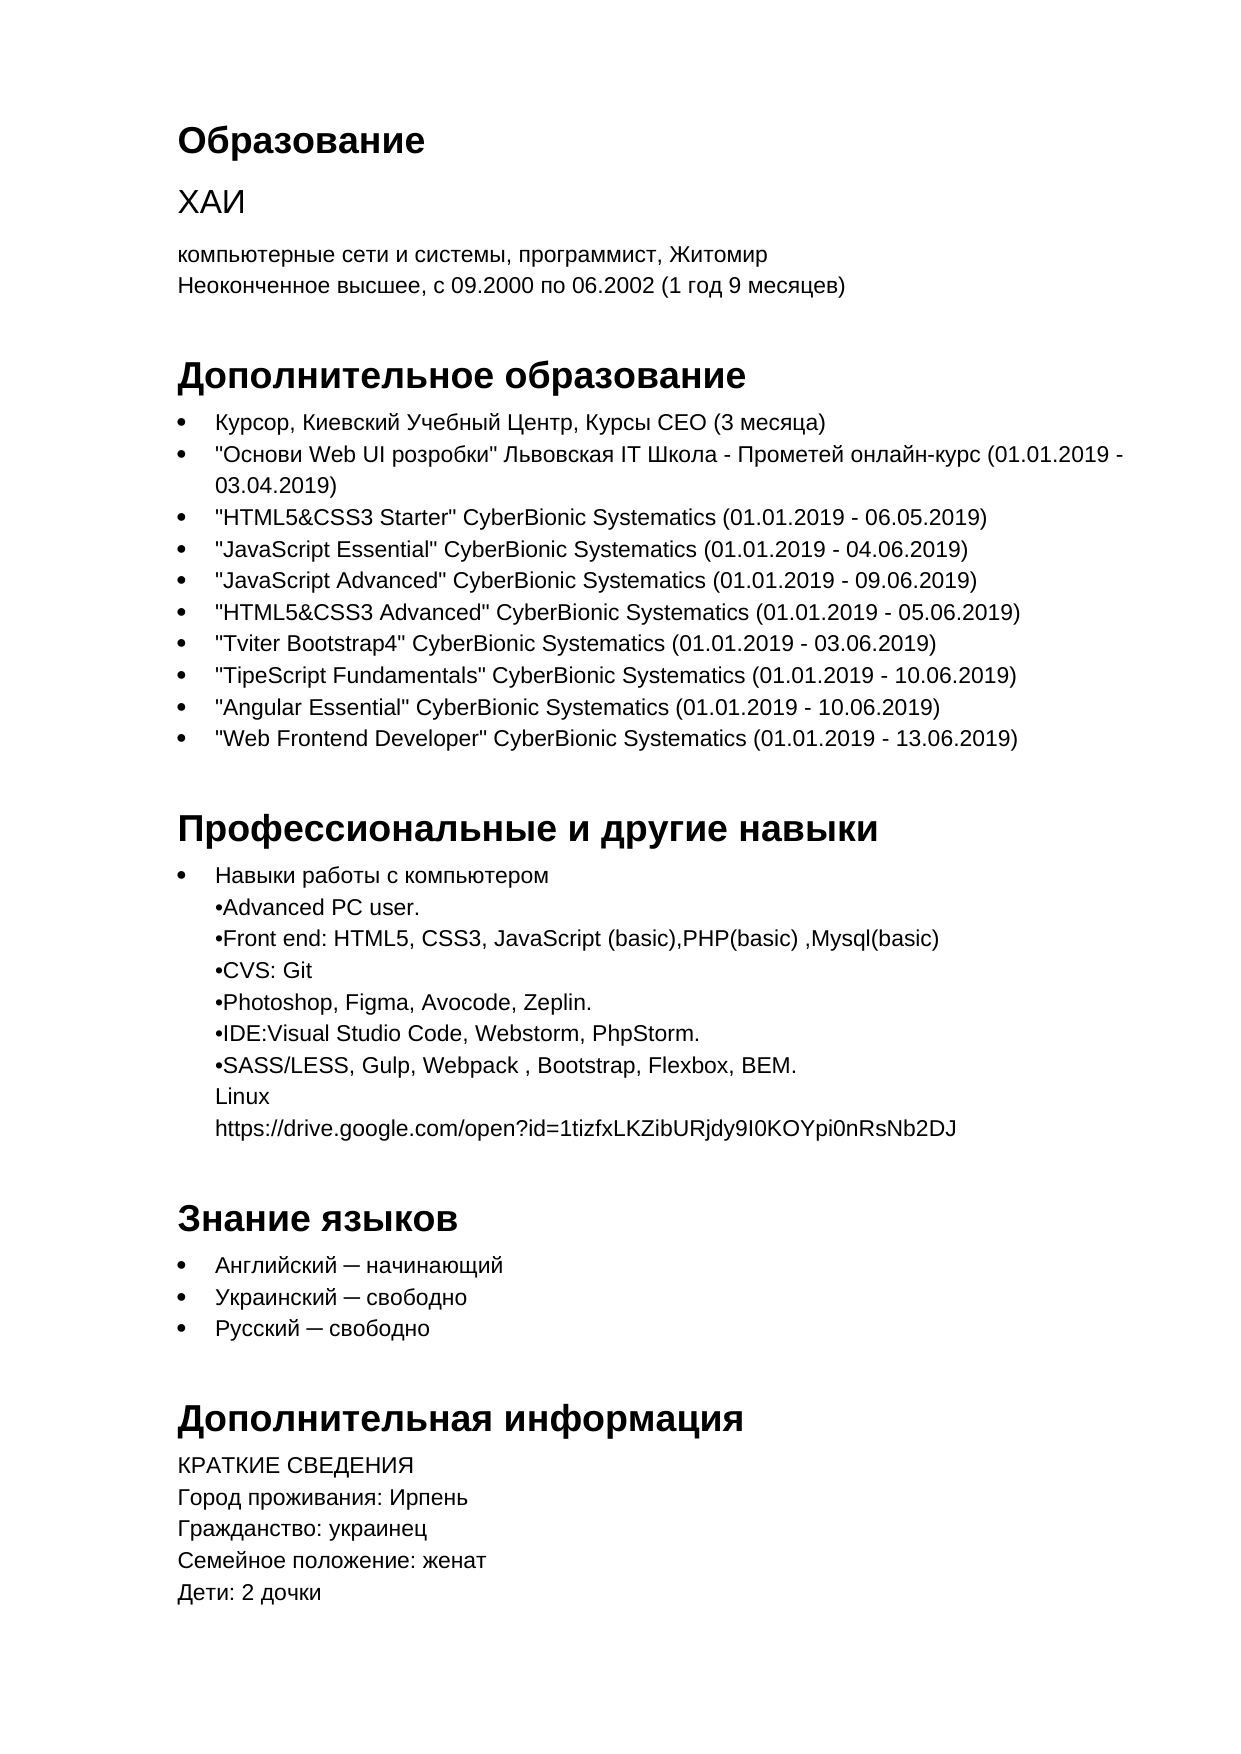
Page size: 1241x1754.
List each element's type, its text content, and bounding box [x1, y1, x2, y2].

list Навыки работы с компьютером •Advanced PC user. •Front end: HTML5, CSS3, JavaScript (basic),PHP(basic) ,Mysql(basic) •CVS: Git •Photoshop, Figma, Avocode, Zeplin. •IDE:Visual Studio Code, Webstorm, PhpStorm. •SASS/LESS, Gulp, Webpack , Bootstrap, Flexbox, BEM. Linux https://drive.google.com/open?id=1tizfxLKZibURjdy9I0KOYpi0nRsNb2DJ [177, 862, 1152, 1141]
list "Основи Web UI розробки" Львовская IT Школа - Прометей онлайн-курс (01.01.2019 - 03.04.2019) [177, 441, 1152, 499]
list "TipeScript Fundamentals" CyberBionic Systematics (01.01.2019 - 10.06.2019) [177, 662, 1152, 688]
list "Angular Essential" CyberBionic Systematics (01.01.2019 - 10.06.2019) [177, 693, 1152, 720]
list Курсор, Киевский Учебный Центр, Курсы СЕО (3 месяца) [177, 409, 1152, 436]
subtitle ХАИ [177, 182, 1152, 221]
list "JavaScript Advanced" CyberBionic Systematics (01.01.2019 - 09.06.2019) [177, 567, 1152, 593]
list "HTML5&CSS3 Starter" CyberBionic Systematics (01.01.2019 - 06.05.2019) [177, 504, 1152, 530]
subtitle Дополнительная информация [177, 1397, 1152, 1440]
subtitle Дополнительное образование [177, 354, 1152, 397]
list "HTML5&CSS3 Advanced" CyberBionic Systematics (01.01.2019 - 05.06.2019) [177, 599, 1152, 625]
subtitle Знание языков [177, 1196, 1152, 1239]
list Украинский ─ свободно [177, 1283, 1152, 1310]
subtitle Профессиональные и другие навыки [177, 807, 1152, 850]
list Английский ─ начинающий [177, 1252, 1152, 1278]
list "Web Frontend Developer" CyberBionic Systematics (01.01.2019 - 13.06.2019) [177, 725, 1152, 751]
list Русский ─ свободно [177, 1315, 1152, 1341]
subtitle Образование [177, 118, 1152, 161]
text компьютерные сети и системы, программист, Житомир Неоконченное высшее, с 09.2000 по 06.2002 (1 год 9 месяцев) [177, 241, 1152, 298]
list "Tviter Bootstrap4" CyberBionic Systematics (01.01.2019 - 03.06.2019) [177, 630, 1152, 657]
list "JavaScript Essential" CyberBionic Systematics (01.01.2019 - 04.06.2019) [177, 536, 1152, 562]
